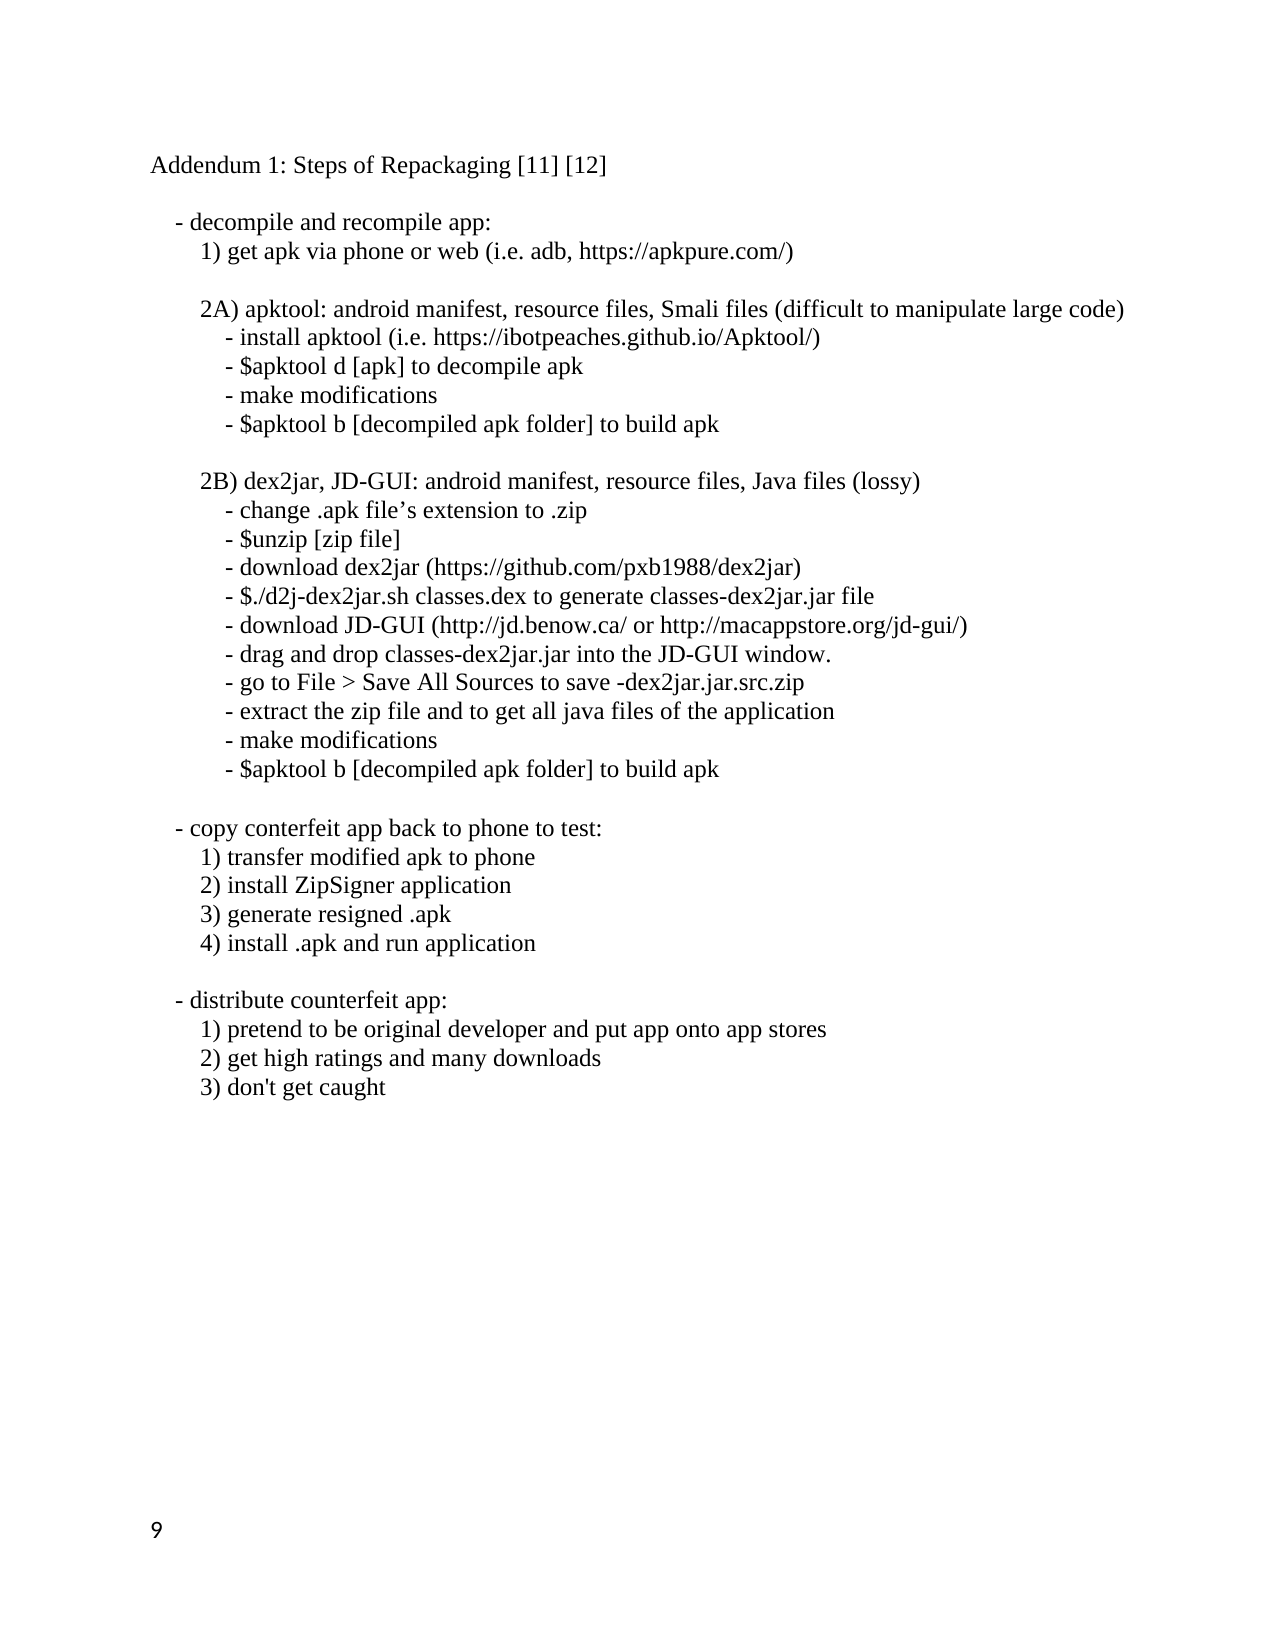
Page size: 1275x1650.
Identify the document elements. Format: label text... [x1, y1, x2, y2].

text - distribute counterfeit app: [150, 986, 1125, 1014]
text 2) get high ratings and many downloads [150, 1043, 1125, 1072]
text - $apktool b [decompiled apk folder] to build apk [150, 409, 1125, 437]
text 1) get apk via phone or web (i.e. adb, https://apkpure.com/) [150, 236, 1125, 265]
text 4) install .apk and run application [150, 928, 1125, 957]
text - make modifications [150, 725, 1125, 754]
text - extract the zip file and to get all java files of the application [150, 696, 1125, 725]
text 2B) dex2jar, JD-GUI: android manifest, resource files, Java files (lossy) [150, 466, 1125, 495]
text 2) install ZipSigner application [150, 871, 1125, 899]
text 3) don't get caught [150, 1072, 1125, 1101]
text Addendum 1: Steps of Repackaging [11] [12] [150, 150, 1125, 179]
text 1) transfer modified apk to phone [150, 842, 1125, 871]
text - go to File > Save All Sources to save -dex2jar.jar.src.zip [150, 667, 1125, 696]
text 1) pretend to be original developer and put app onto app stores [150, 1014, 1125, 1043]
text - change .apk file’s extension to .zip [150, 495, 1125, 524]
text 3) generate resigned .apk [150, 899, 1125, 928]
text - $apktool b [decompiled apk folder] to build apk [150, 754, 1125, 782]
text - copy conterfeit app back to phone to test: [150, 813, 1125, 842]
text - $unzip [zip file] [150, 524, 1125, 552]
text - drag and drop classes-dex2jar.jar into the JD-GUI window. [150, 639, 1125, 667]
text - install apktool (i.e. https://ibotpeaches.github.io/Apktool/) [150, 322, 1125, 351]
text - $apktool d [apk] to decompile apk [150, 351, 1125, 380]
text - decompile and recompile app: [150, 207, 1125, 236]
text - make modifications [150, 380, 1125, 409]
text - $./d2j-dex2jar.sh classes.dex to generate classes-dex2jar.jar file [150, 581, 1125, 610]
text - download dex2jar (https://github.com/pxb1988/dex2jar) [150, 552, 1125, 581]
text 2A) apktool: android manifest, resource files, Smali files (difficult to manipulate large code) [150, 294, 1125, 322]
text - download JD-GUI (http://jd.benow.ca/ or http://macappstore.org/jd-gui/) [150, 610, 1125, 639]
